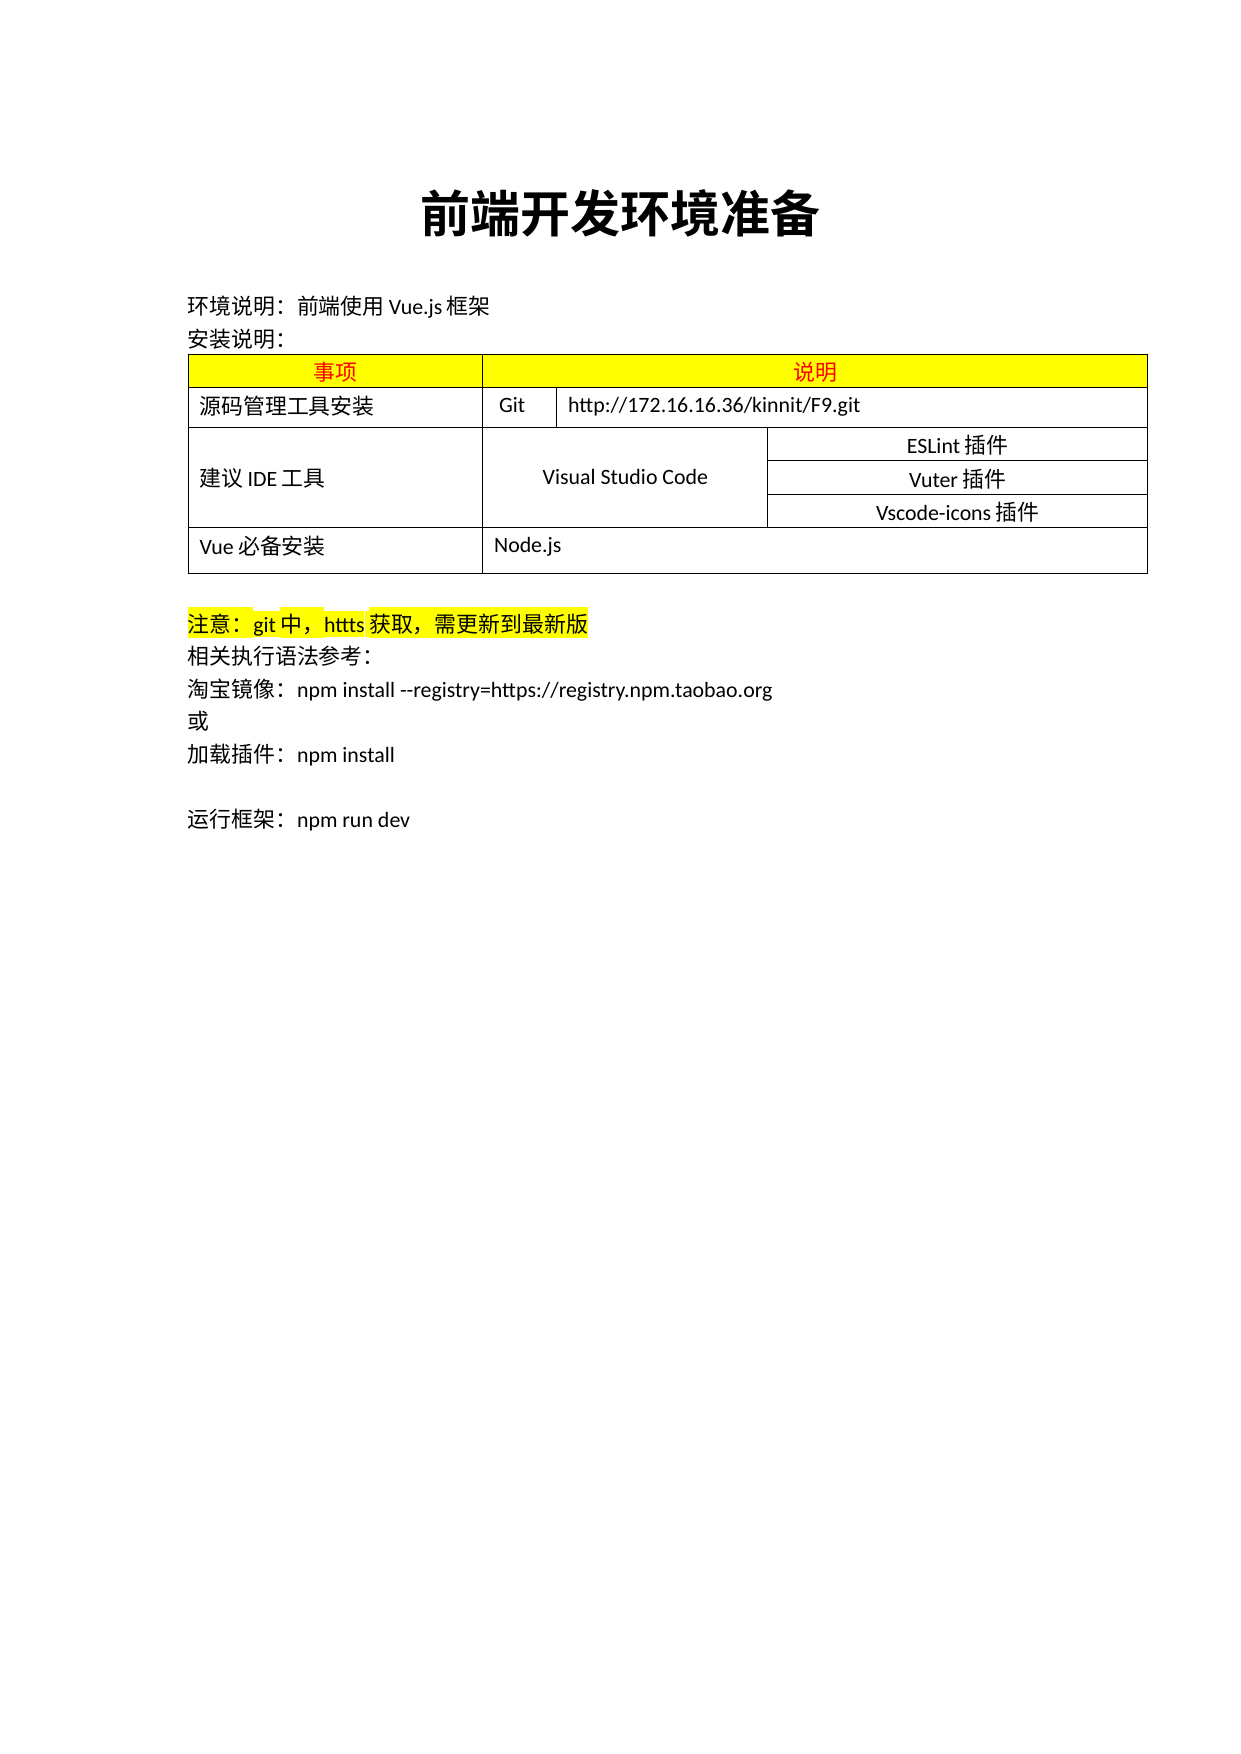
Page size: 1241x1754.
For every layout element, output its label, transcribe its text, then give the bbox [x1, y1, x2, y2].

table_cell Visual Studio Code [483, 428, 767, 527]
table_cell Vscode-icons插件 [768, 495, 1147, 527]
text 环境说明：前端使用Vue.js框架 [187, 289, 1053, 321]
text 淘宝镜像：npm install --registry=https://registry.npm.taobao.org [187, 671, 1053, 704]
subtitle 前端开发环境准备 [187, 162, 1053, 259]
table_cell http://172.16.16.36/kinnit/F9.git [557, 388, 1147, 427]
table_cell 建议IDE工具 [189, 428, 482, 527]
table_cell Vue必备安装 [189, 528, 482, 573]
table_cell Git [483, 388, 556, 427]
text 注意：git中，httts获取，需更新到最新版 [187, 606, 1053, 639]
text 加载插件：npm install [187, 736, 1053, 769]
table_header 事项 [189, 355, 482, 387]
table_cell 源码管理工具安装 [189, 388, 482, 427]
table_cell Vuter插件 [768, 461, 1147, 494]
text 相关执行语法参考： [187, 639, 1053, 671]
text 或 [187, 704, 1053, 736]
table_cell ESLint插件 [768, 428, 1147, 460]
text 安装说明： [187, 321, 1053, 354]
table_cell Node.js [483, 528, 1147, 573]
table_header 说明 [483, 355, 1147, 387]
text 运行框架：npm run dev [187, 801, 1053, 834]
